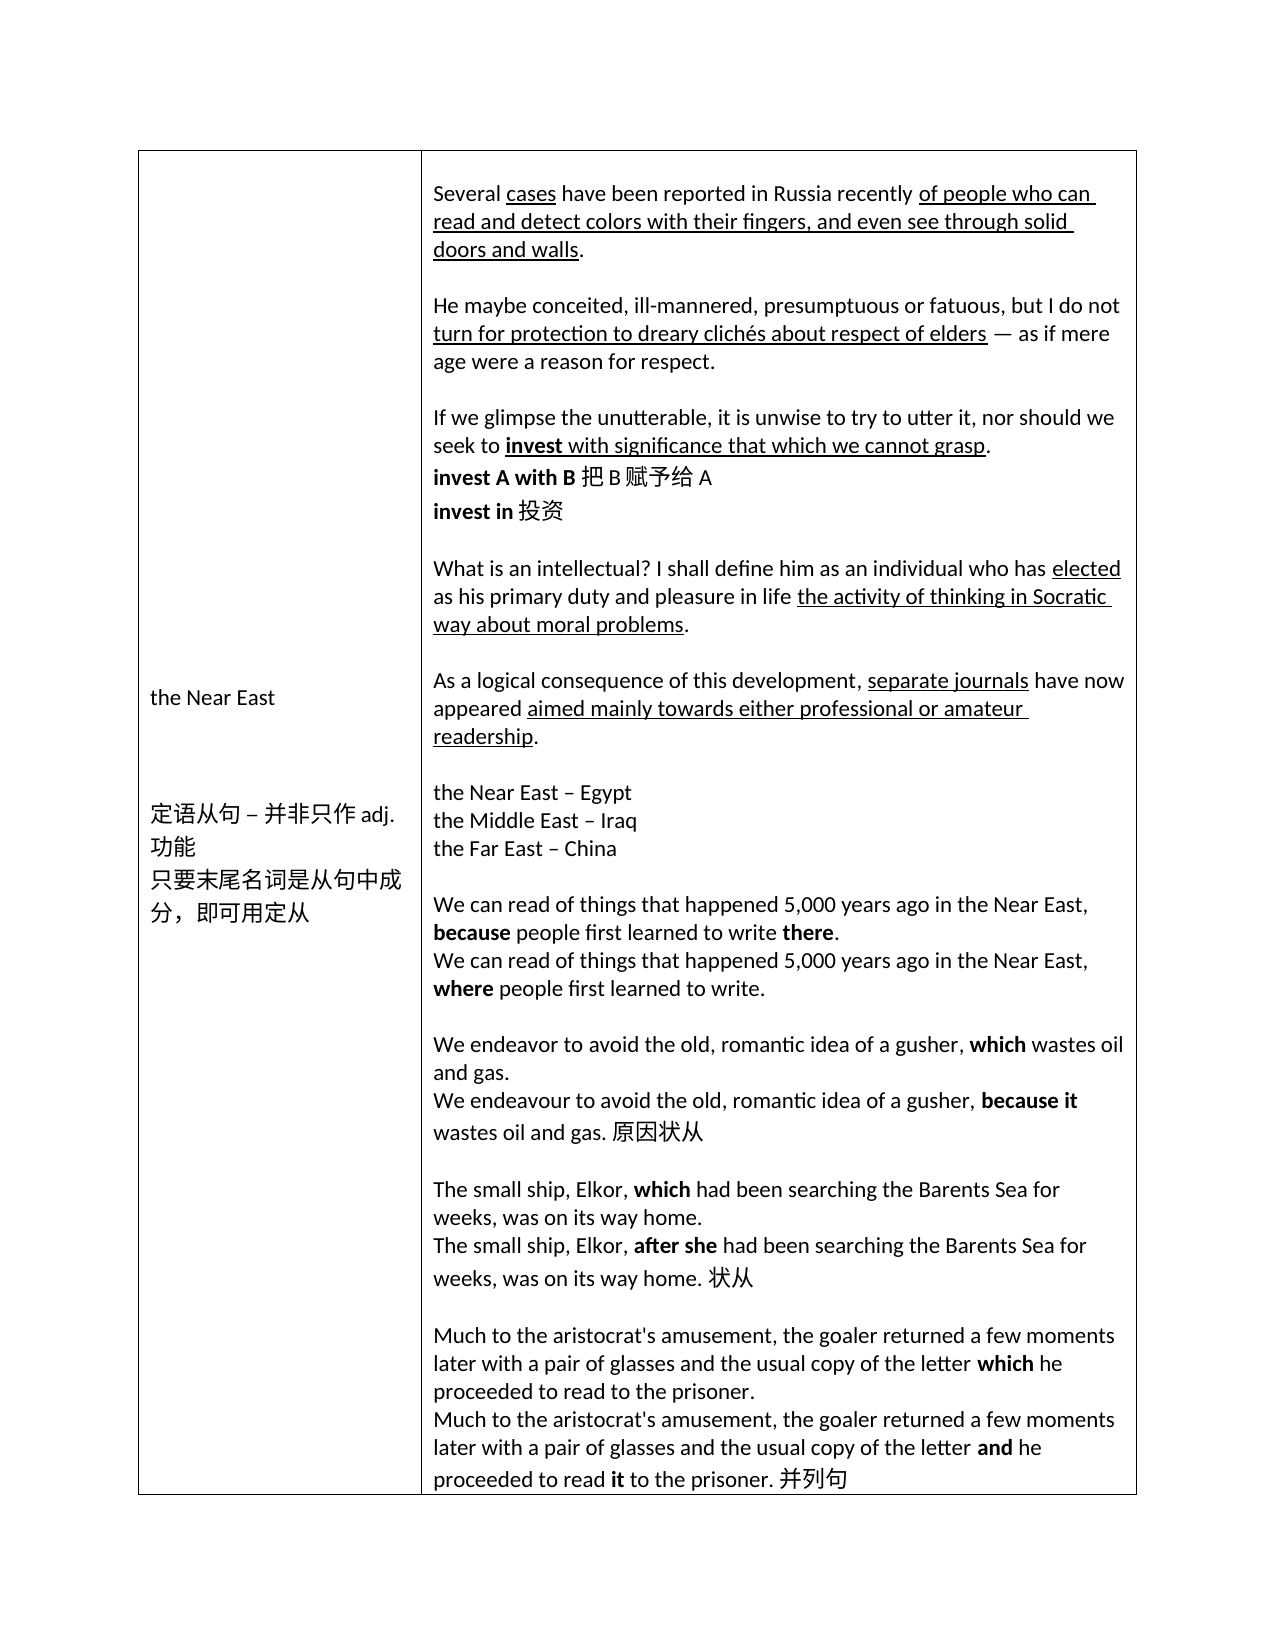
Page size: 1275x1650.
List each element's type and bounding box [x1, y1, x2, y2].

table_header [139, 151, 421, 1494]
table_header [422, 151, 1136, 1494]
